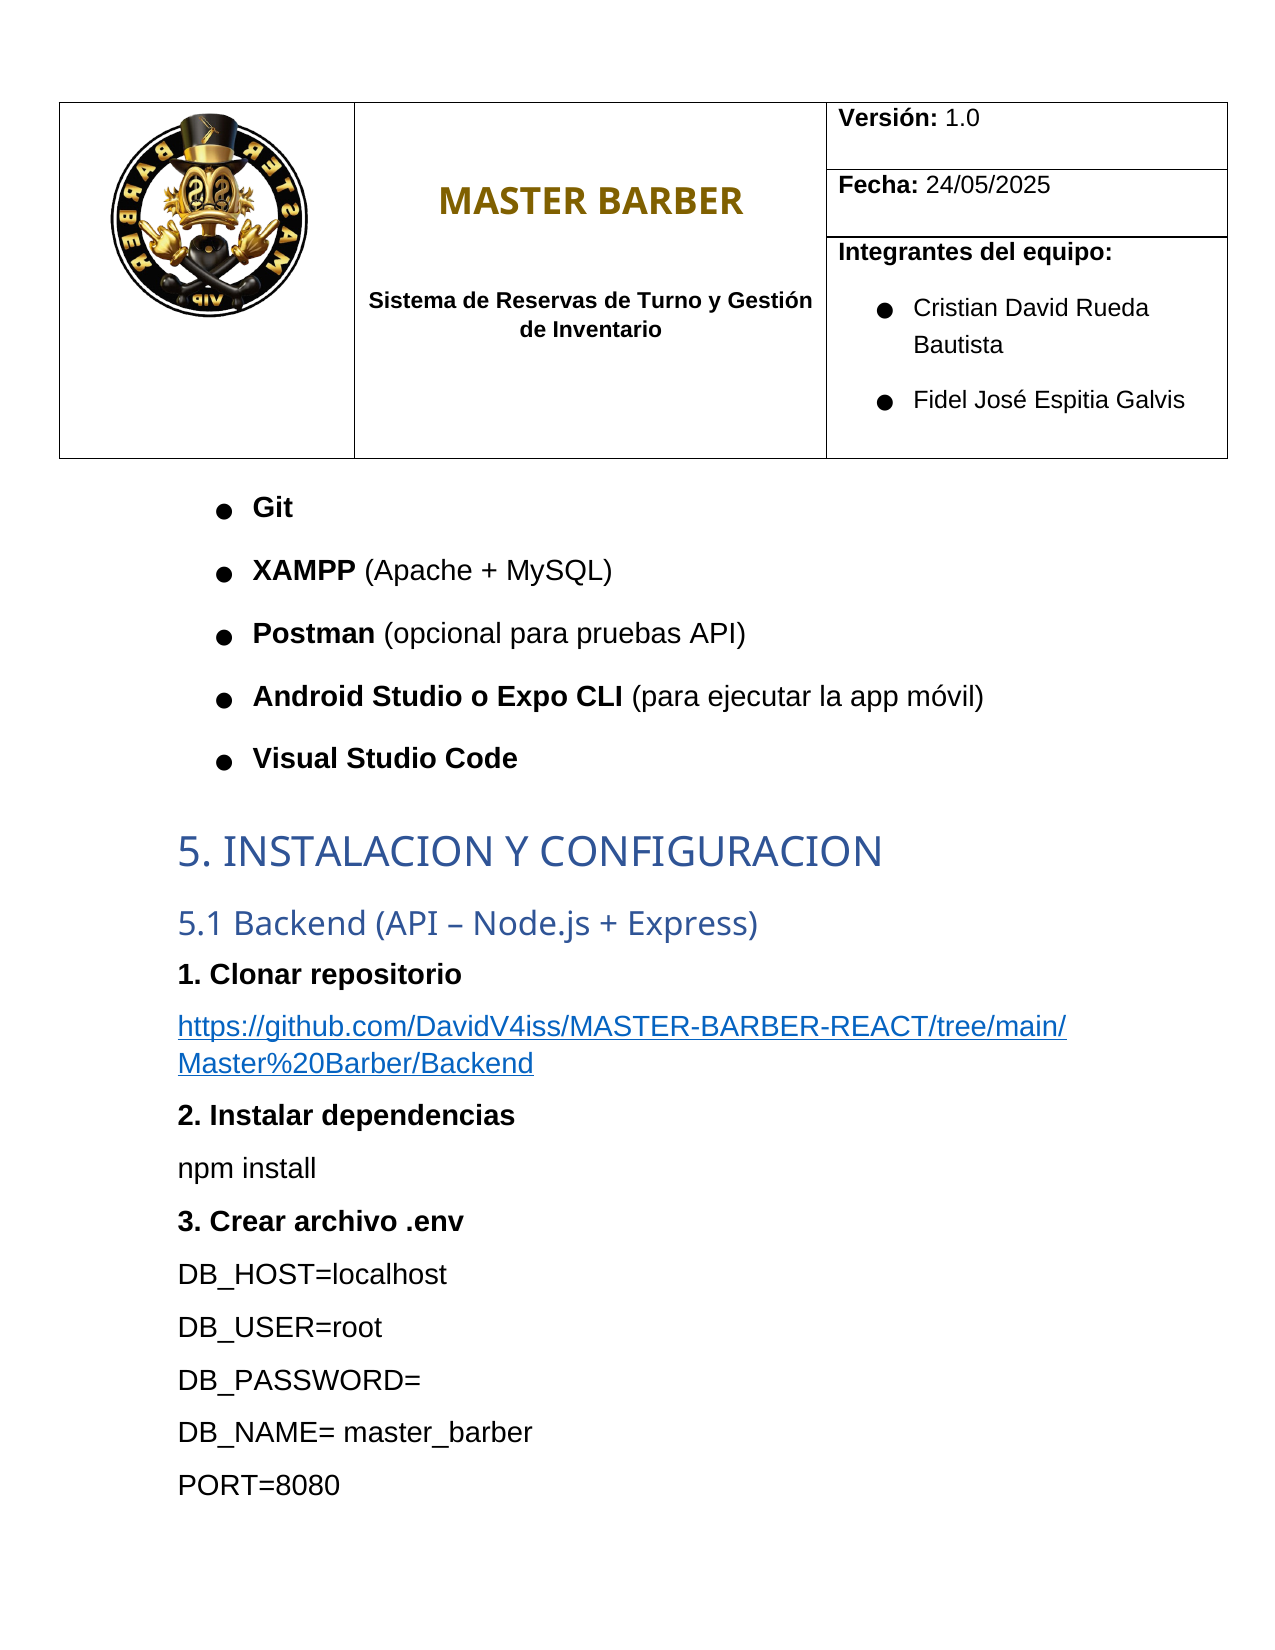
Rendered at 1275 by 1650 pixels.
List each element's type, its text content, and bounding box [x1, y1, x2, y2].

list Git [215, 487, 1098, 530]
text PORT=8080 [177, 1468, 1098, 1502]
picture [100, 102, 313, 321]
list XAMPP (Apache + MySQL) [215, 550, 1098, 592]
text DB_USER=root [177, 1310, 1098, 1343]
subtitle 5.1 Backend (API – Node.js + Express) [177, 899, 1098, 945]
text DB_NAME= master_barber [177, 1415, 1098, 1449]
text DB_PASSWORD= [177, 1362, 1098, 1396]
list Postman (opcional para pruebas API) [215, 612, 1098, 655]
text 1. Clonar repositorio [177, 957, 1098, 990]
list Visual Studio Code [215, 738, 1098, 781]
subtitle 5. INSTALACION Y CONFIGURACION [177, 821, 1098, 878]
text DB_HOST=localhost [177, 1257, 1098, 1290]
text 2. Instalar dependencias [177, 1098, 1098, 1132]
list Android Studio o Expo CLI (para ejecutar la app móvil) [215, 675, 1098, 718]
text 3. Crear archivo .env [177, 1204, 1098, 1238]
text npm install [177, 1151, 1098, 1185]
text https://github.com/DavidV4iss/MASTER-BARBER-REACT/tree/main/Master%20Barber/Backend [177, 1009, 1098, 1079]
